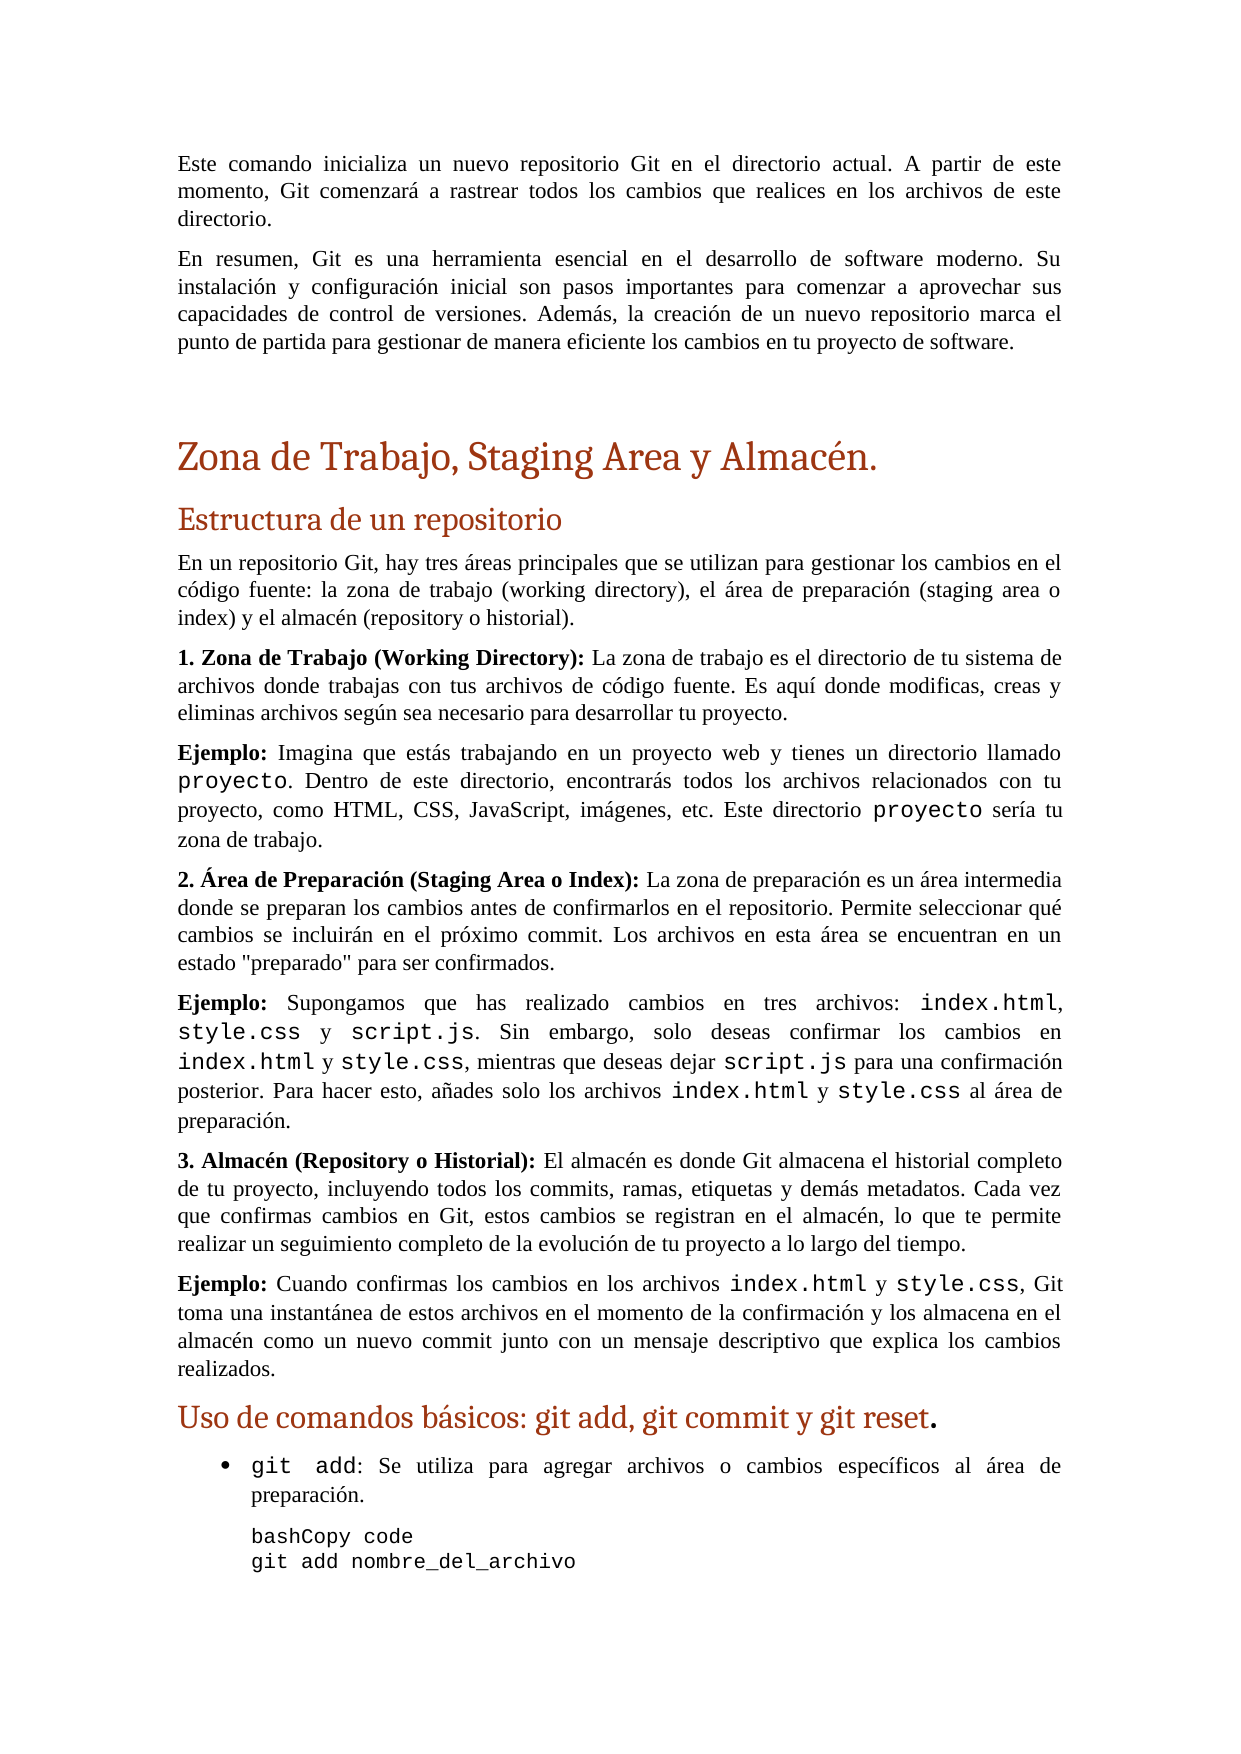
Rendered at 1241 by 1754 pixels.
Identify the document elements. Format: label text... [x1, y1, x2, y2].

text 1. Zona de Trabajo (Working Directory): La zona de trabajo es el directorio de tu sistema de archivos donde trabajas con tus archivos de código fuente. Es aquí donde modificas, creas y eliminas archivos según sea necesario para desarrollar tu proyecto. [176, 642, 1065, 726]
text git add nombre_del_archivo [250, 1549, 1065, 1577]
text En un repositorio Git, hay tres áreas principales que se utilizan para gestionar los cambios en el código fuente: la zona de trabajo (working directory), el área de preparación (staging area o index) y el almacén (repository o historial). [176, 546, 1065, 630]
text En resumen, Git es una herramienta esencial en el desarrollo de software moderno. Su instalación y configuración inicial son pasos importantes para comenzar a aprovechar sus capacidades de control de versiones. Además, la creación de un nuevo repositorio marca el punto de partida para gestionar de manera eficiente los cambios en tu proyecto de software. [176, 243, 1065, 354]
text Ejemplo: Imagina que estás trabajando en un proyecto web y tienes un directorio llamado proyecto. Dentro de este directorio, encontrarás todos los archivos relacionados con tu proyecto, como HTML, CSS, JavaScript, imágenes, etc. Este directorio proyecto sería tu zona de trabajo. [176, 737, 1065, 852]
text bashCopy code [250, 1525, 1065, 1549]
text Este comando inicializa un nuevo repositorio Git en el directorio actual. A partir de este momento, Git comenzará a rastrear todos los cambios que realices en los archivos de este directorio. [176, 149, 1065, 231]
list git add: Se utiliza para agregar archivos o cambios específicos al área de preparación. [220, 1451, 1065, 1510]
subtitle Estructura de un repositorio [176, 498, 1065, 538]
subtitle Zona de Trabajo, Staging Area y Almacén. [176, 431, 1065, 481]
text 3. Almacén (Repository o Historial): El almacén es donde Git almacena el historial completo de tu proyecto, incluyendo todos los commits, ramas, etiquetas y demás metadatos. Cada vez que confirmas cambios en Git, estos cambios se registran en el almacén, lo que te permite realizar un seguimiento completo de la evolución de tu proyecto a lo largo del tiempo. [176, 1145, 1065, 1256]
subtitle Uso de comandos básicos: git add, git commit y git reset. [176, 1397, 1065, 1439]
text Ejemplo: Cuando confirmas los cambios en los archivos index.html y style.css, Git toma una instantánea de estos archivos en el momento de la confirmación y los almacena en el almacén como un nuevo commit junto con un mensaje descriptivo que explica los cambios realizados. [176, 1268, 1065, 1381]
text Ejemplo: Supongamos que has realizado cambios en tres archivos: index.html, style.css y script.js. Sin embargo, solo deseas confirmar los cambios en index.html y style.css, mientras que deseas dejar script.js para una confirmación posterior. Para hacer esto, añades solo los archivos index.html y style.css al área de preparación. [176, 987, 1065, 1133]
text 2. Área de Preparación (Staging Area o Index): La zona de preparación es un área intermedia donde se preparan los cambios antes de confirmarlos en el repositorio. Permite seleccionar qué cambios se incluirán en el próximo commit. Los archivos en esta área se encuentran en un estado "preparado" para ser confirmados. [176, 864, 1065, 975]
